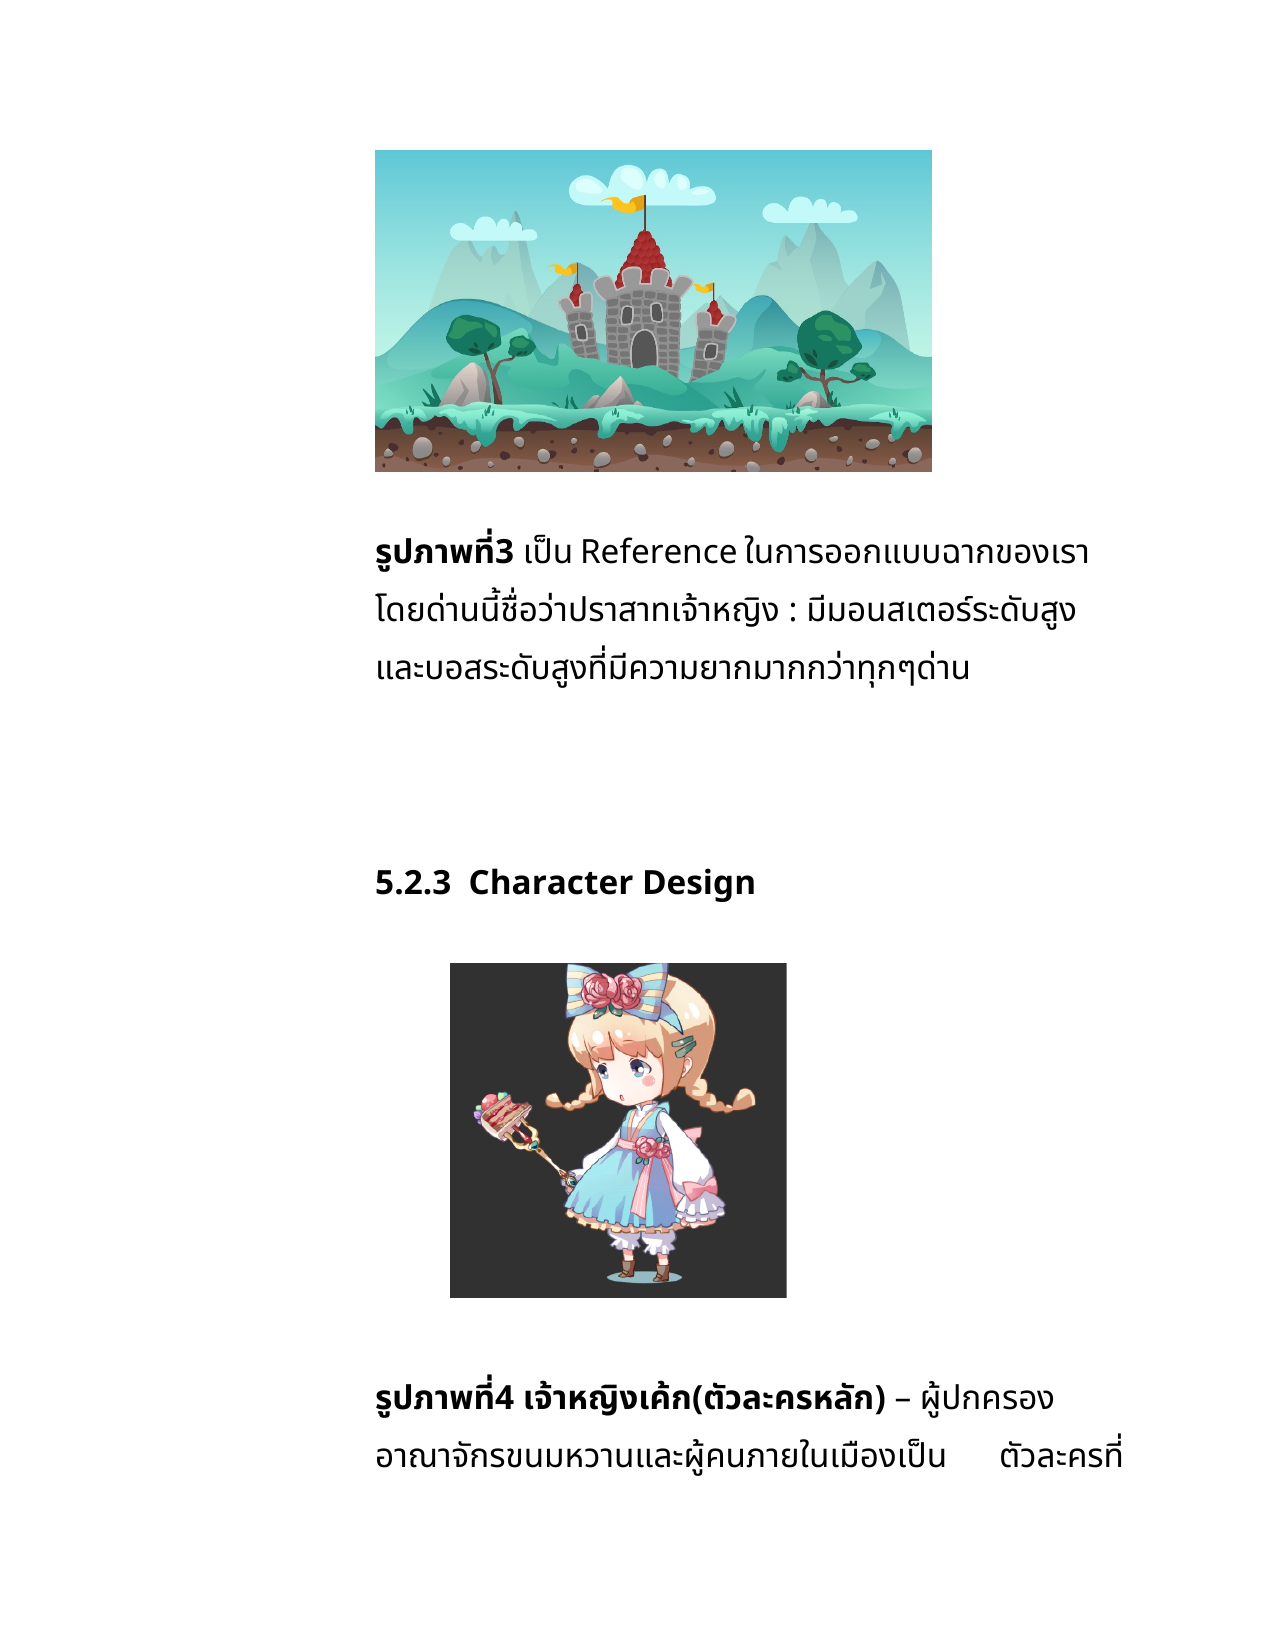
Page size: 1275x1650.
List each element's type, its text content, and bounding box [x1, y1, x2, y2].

picture [375, 150, 932, 472]
picture [450, 963, 787, 1298]
text 5.2.3 Character Design [150, 859, 1125, 904]
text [375, 1374, 1125, 1482]
text รูปภาพที่3 เป็นReferenceในการออกแบบฉากของเราโดยด่านนี้ชื่อว่าปราสาทเจ้าหญิง : มีมอนสเตอร์ระดับสูงและบอสระดับสูงที่มีความยากมากกว่าทุกๆด่าน [375, 528, 1125, 694]
